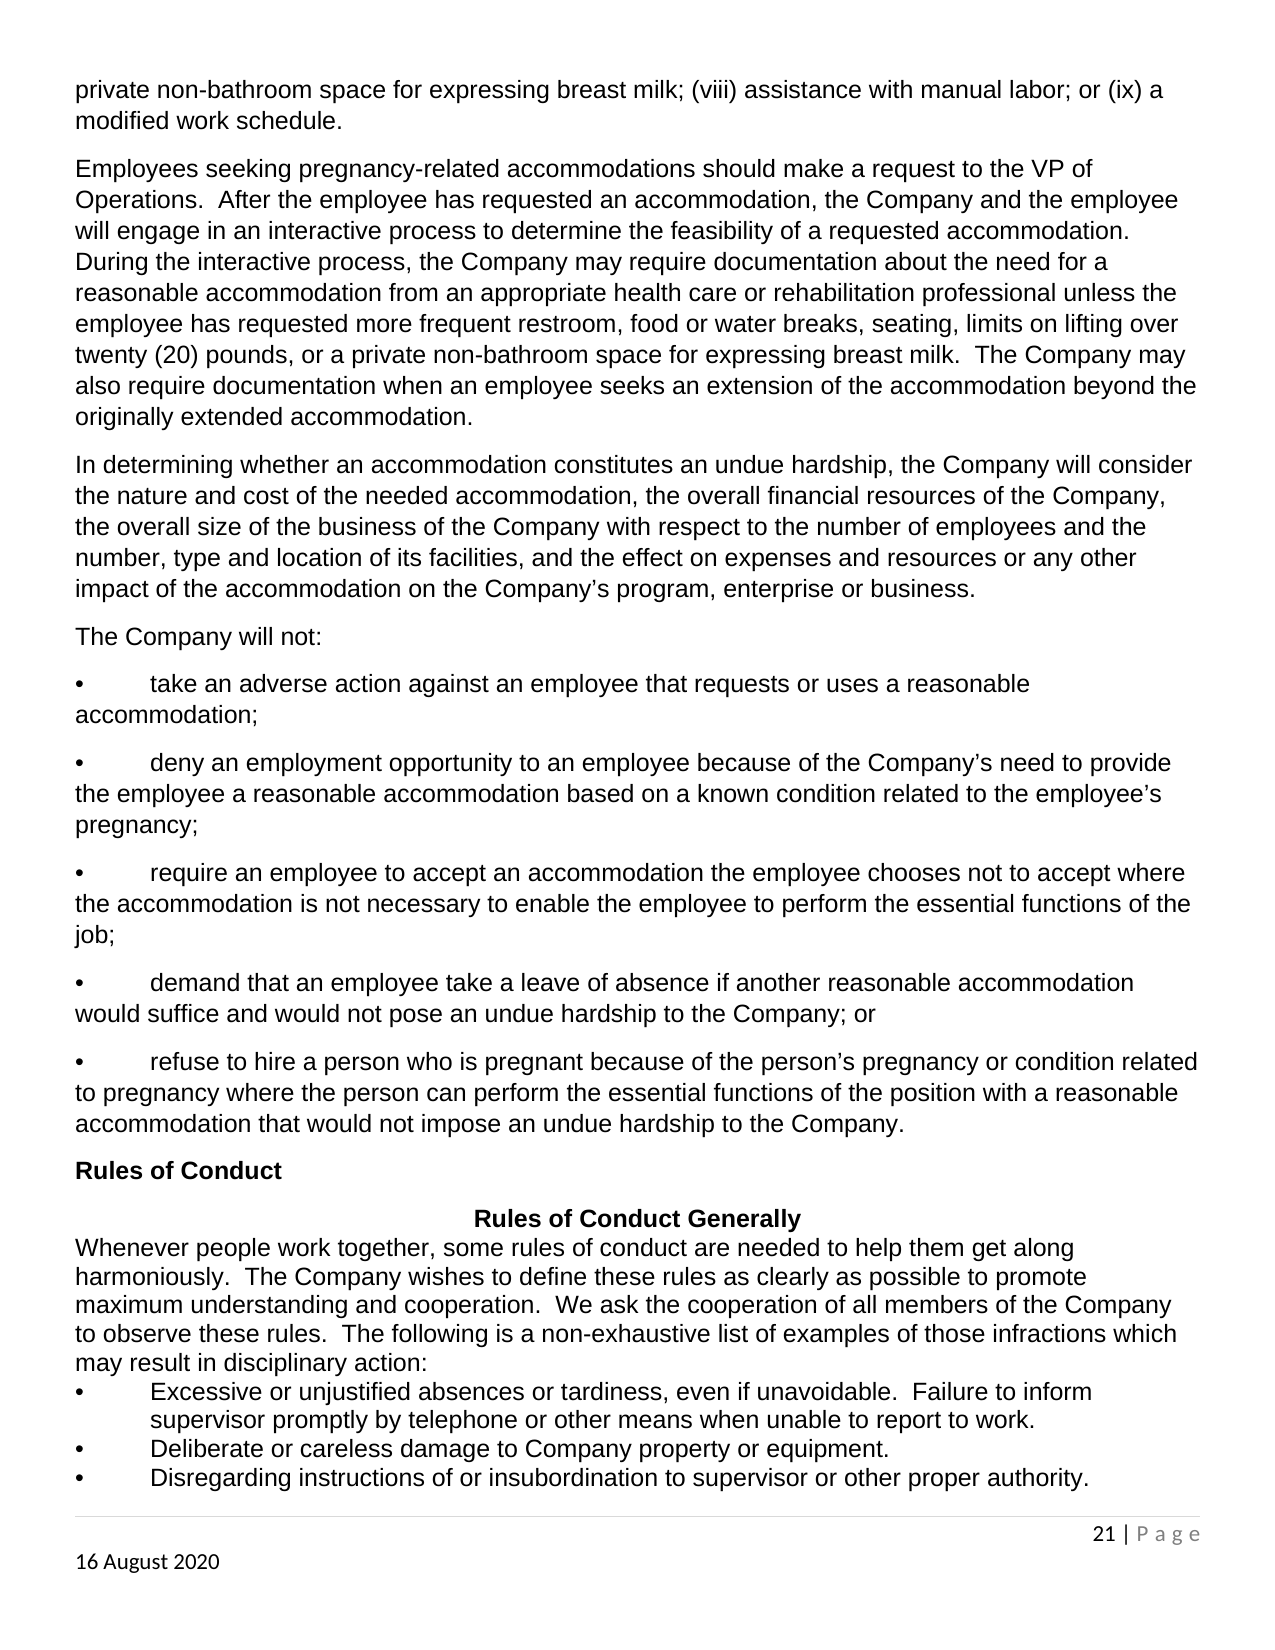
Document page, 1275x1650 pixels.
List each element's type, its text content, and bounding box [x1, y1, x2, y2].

text In determining whether an accommodation constitutes an undue hardship, the Company will consider the nature and cost of the needed accommodation, the overall financial resources of the Company, the overall size of the business of the Company with respect to the number of employees and the number, type and location of its facilities, and the effect on expenses and resources or any other impact of the accommodation on the Company’s program, enterprise or business. [75, 450, 1200, 603]
text • take an adverse action against an employee that requests or uses a reasonable accommodation; [75, 669, 1200, 729]
text Rules of Conduct Generally [75, 1204, 1200, 1233]
text Rules of Conduct [75, 1156, 1200, 1185]
text • demand that an employee take a leave of absence if another reasonable accommodation would suffice and would not pose an undue hardship to the Company; or [75, 968, 1200, 1027]
text • Disregarding instructions of or insubordination to supervisor or other proper authority. [75, 1463, 1200, 1491]
text • require an employee to accept an accommodation the employee chooses not to accept where the accommodation is not necessary to enable the employee to perform the essential functions of the job; [75, 858, 1200, 949]
text • Excessive or unjustified absences or tardiness, even if unavoidable. Failure to inform supervisor promptly by telephone or other means when unable to report to work. [75, 1376, 1200, 1434]
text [75, 75, 1200, 135]
text The Company will not: [75, 622, 1200, 650]
text Employees seeking pregnancy-related accommodations should make a request to the VP of Operations. After the employee has requested an accommodation, the Company and the employee will engage in an interactive process to determine the feasibility of a requested accommodation. During the interactive process, the Company may require documentation about the need for a reasonable accommodation from an appropriate health care or rehabilitation professional unless the employee has requested more frequent restroom, food or water breaks, seating, limits on lifting over twenty (20) pounds, or a private non-bathroom space for expressing breast milk. The Company may also require documentation when an employee seeks an extension of the accommodation beyond the originally extended accommodation. [75, 154, 1200, 431]
text • Deliberate or careless damage to Company property or equipment. [75, 1434, 1200, 1463]
text • deny an employment opportunity to an employee because of the Company’s need to provide the employee a reasonable accommodation based on a known condition related to the employee’s pregnancy; [75, 748, 1200, 839]
text Whenever people work together, some rules of conduct are needed to help them get along harmoniously. The Company wishes to define these rules as clearly as possible to promote maximum understanding and cooperation. We ask the cooperation of all members of the Company to observe these rules. The following is a non-exhaustive list of examples of those infractions which may result in disciplinary action: [75, 1233, 1200, 1376]
text • refuse to hire a person who is pregnant because of the person’s pregnancy or condition related to pregnancy where the person can perform the essential functions of the position with a reasonable accommodation that would not impose an undue hardship to the Company. [75, 1046, 1200, 1137]
